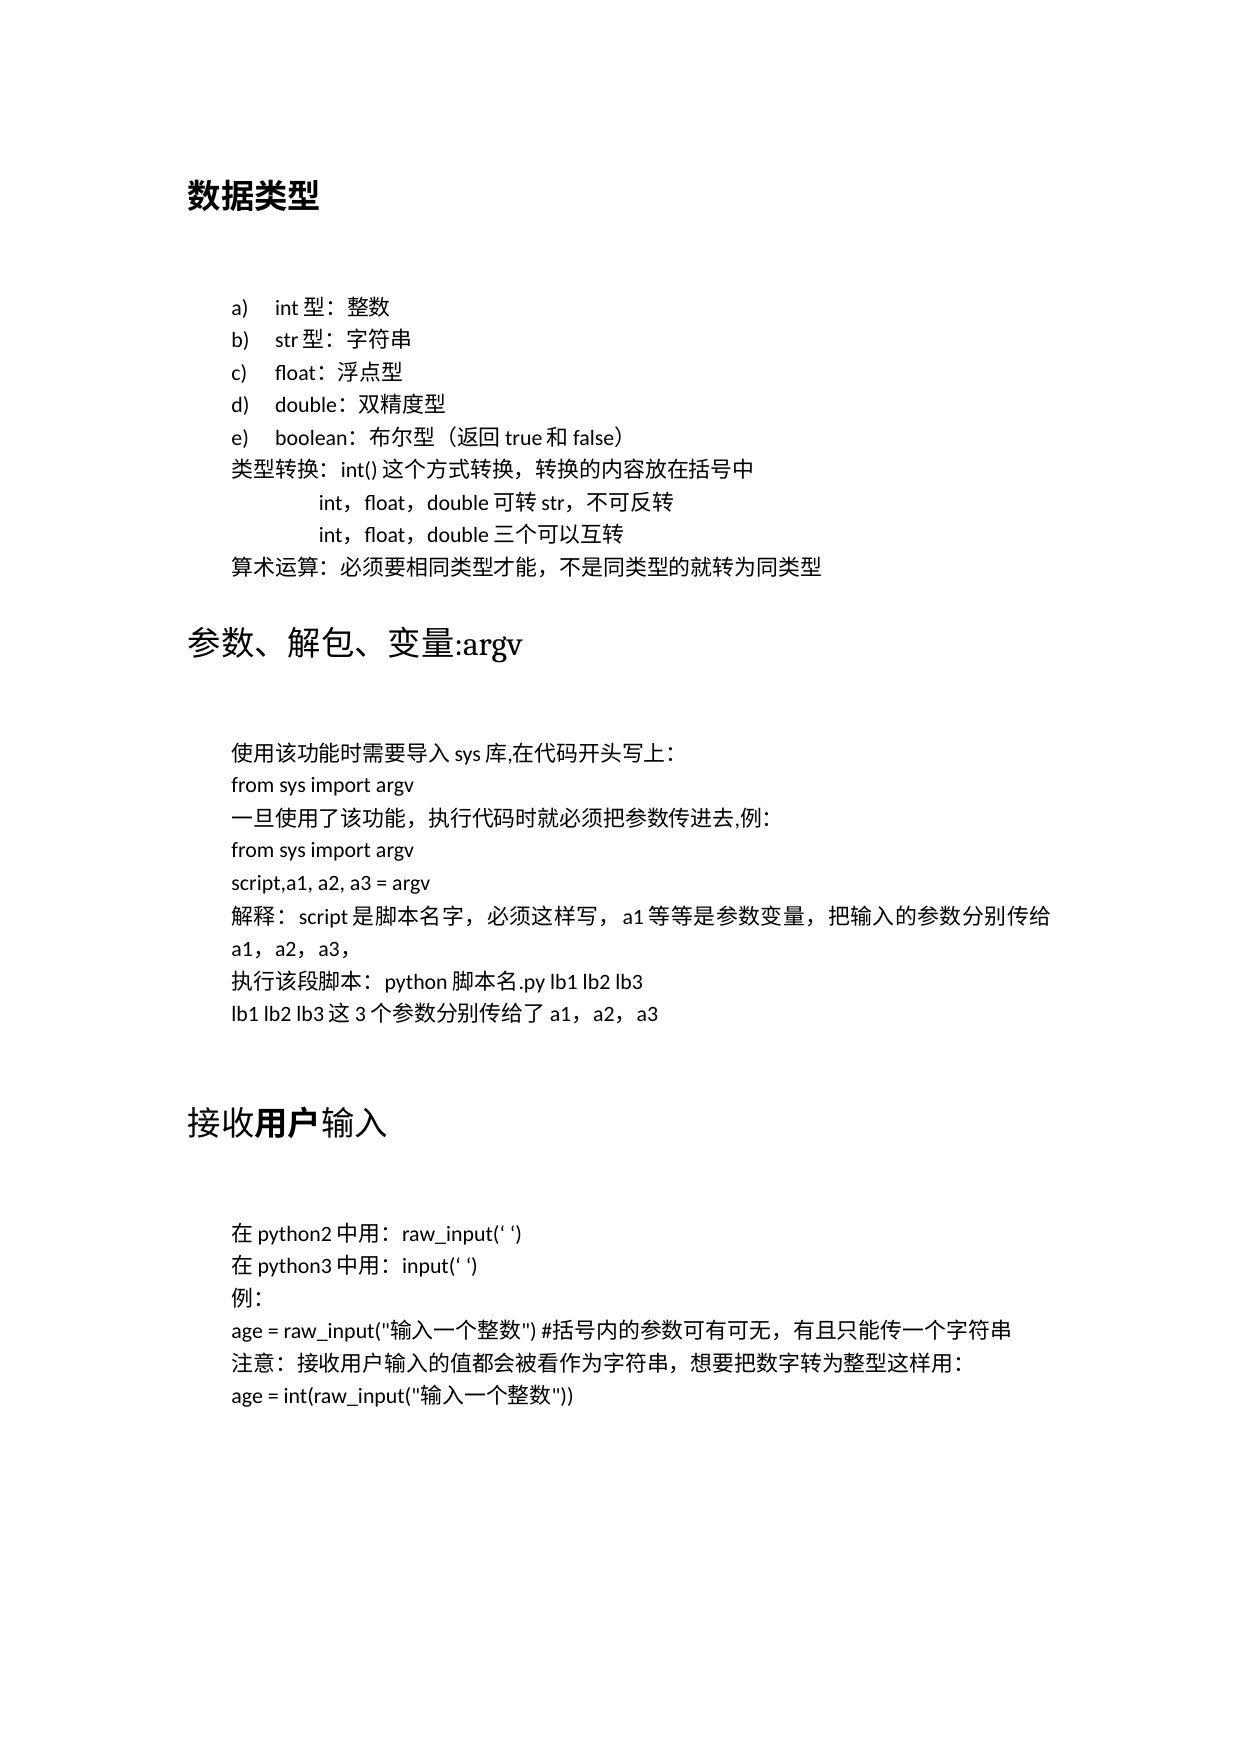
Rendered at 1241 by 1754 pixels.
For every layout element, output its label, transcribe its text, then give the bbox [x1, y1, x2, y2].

text 例： [231, 1280, 1053, 1313]
text 在python3中用：input(‘ ‘) [231, 1248, 1053, 1280]
list double：双精度型 [231, 387, 1053, 419]
text 一旦使用了该功能，执行代码时就必须把参数传进去,例： [231, 801, 1053, 833]
text 算术运算：必须要相同类型才能，不是同类型的就转为同类型 [187, 549, 1053, 582]
text from sys import argv [231, 768, 1053, 801]
list int型：整数 [231, 289, 1053, 322]
list str型：字符串 [231, 322, 1053, 354]
text from sys import argv [187, 833, 1053, 866]
text 执行该段脚本：python 脚本名.py lb1 lb2 lb3 [231, 963, 1053, 996]
text 使用该功能时需要导入sys库,在代码开头写上： [231, 736, 1053, 768]
text 解释：script是脚本名字，必须这样写，a1等等是参数变量，把输入的参数分别传给a1，a2，a3， [231, 898, 1053, 963]
subtitle 数据类型 [187, 162, 1053, 227]
subtitle 接收用户输入 [187, 1088, 1053, 1153]
text lb1 lb2 lb3这3个参数分别传给了a1，a2，a3 [231, 996, 1053, 1028]
text 注意：接收用户输入的值都会被看作为字符串，想要把数字转为整型这样用： [231, 1345, 1053, 1378]
text 在python2中用：raw_input(‘ ‘) [231, 1215, 1053, 1248]
list boolean：布尔型（返回true和false） [231, 419, 1053, 452]
text age = raw_input("输入一个整数") #括号内的参数可有可无，有且只能传一个字符串 [231, 1313, 1053, 1345]
subtitle 参数、解包、变量:argv [187, 609, 1053, 674]
text int，float，double可转str，不可反转 [319, 484, 1053, 517]
text int，float，double三个可以互转 [319, 517, 1053, 549]
text 类型转换：int() 这个方式转换，转换的内容放在括号中 [231, 452, 1053, 484]
text age = int(raw_input("输入一个整数")) [231, 1378, 1053, 1410]
list float：浮点型 [231, 354, 1053, 387]
text script,a1, a2, a3 = argv [187, 866, 1053, 898]
